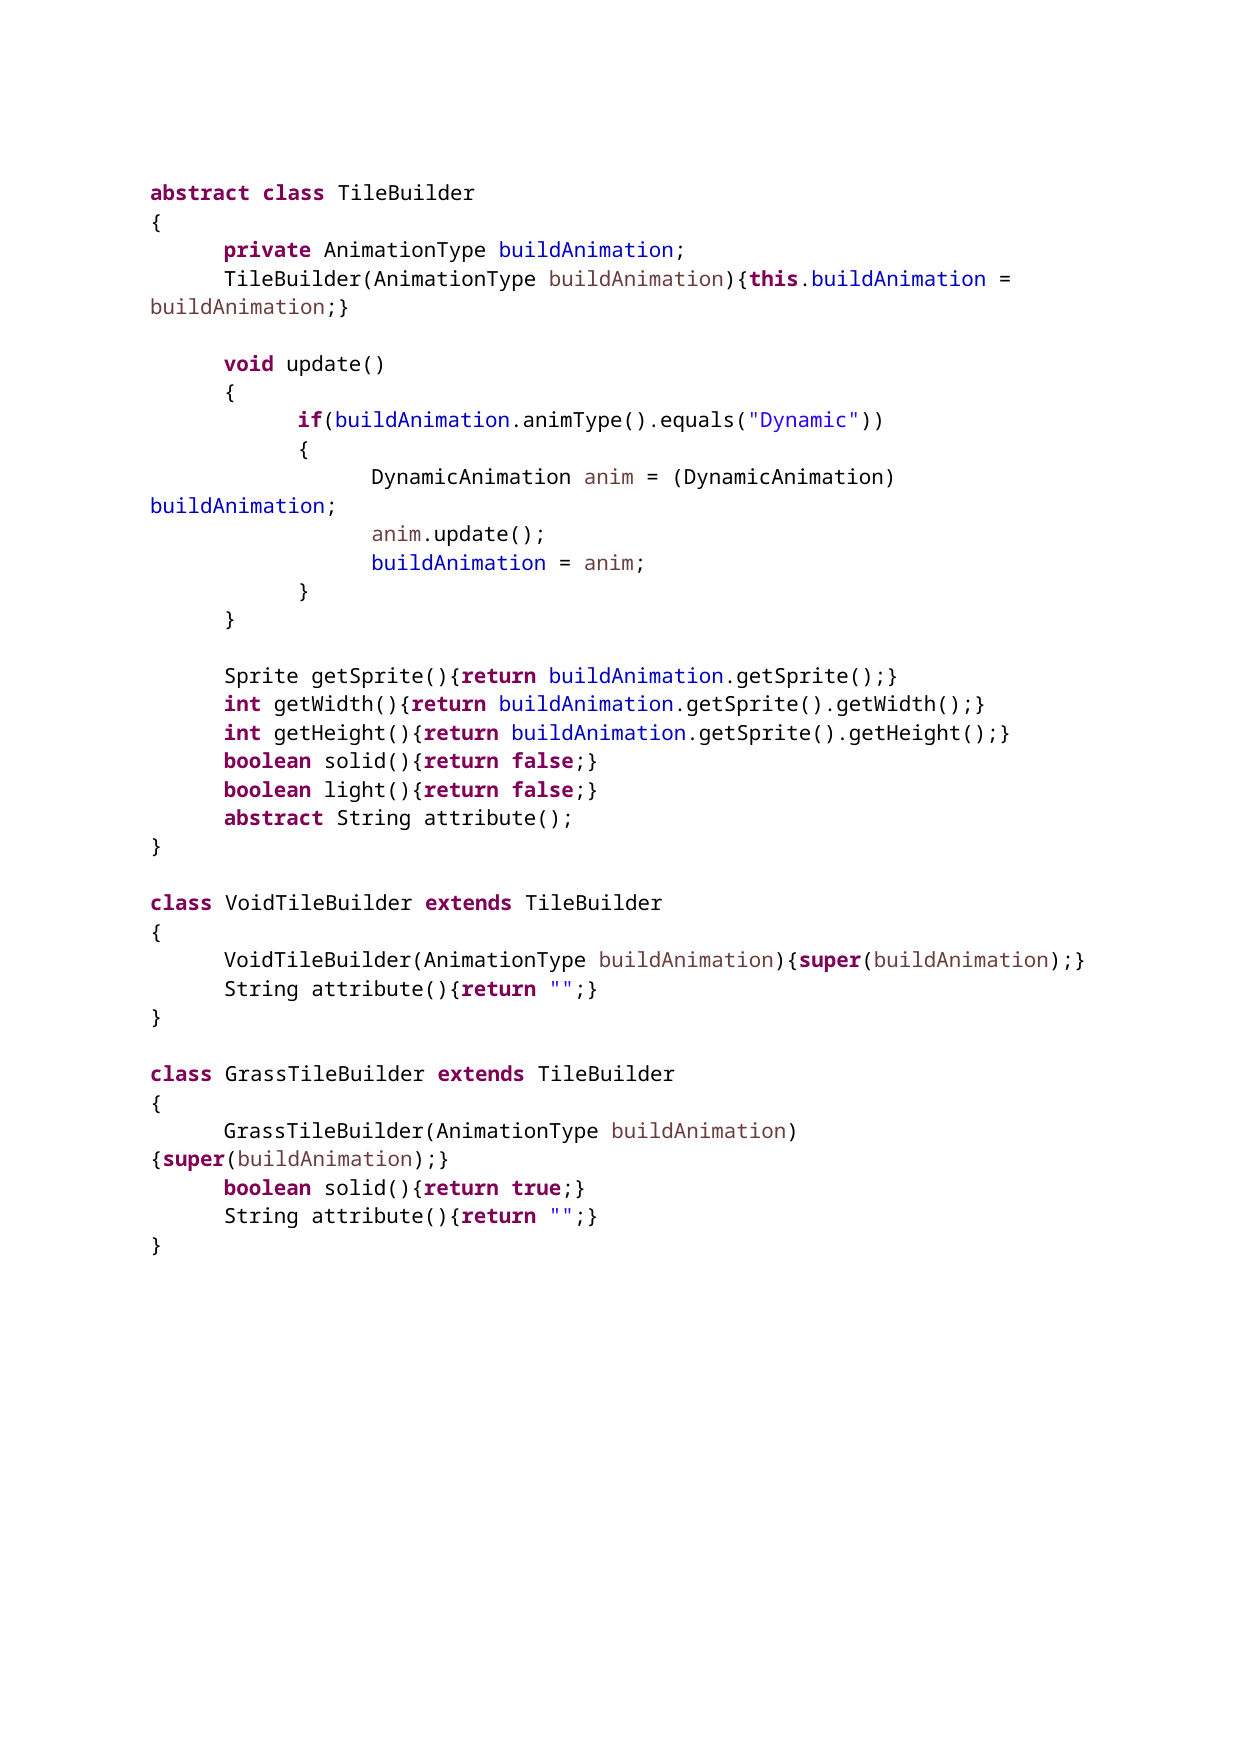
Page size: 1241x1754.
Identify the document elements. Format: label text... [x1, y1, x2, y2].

text { [150, 917, 1090, 945]
text abstract class TileBuilder [150, 178, 1090, 207]
text } [150, 1002, 1090, 1031]
text String attribute(){return "";} [150, 974, 1090, 1002]
text abstract String attribute(); [150, 803, 1090, 832]
text int getWidth(){return buildAnimation.getSprite().getWidth();} [150, 689, 1090, 718]
text boolean solid(){return true;} [150, 1173, 1090, 1201]
text TileBuilder(AnimationType buildAnimation){this.buildAnimation = buildAnimation;} [150, 264, 1090, 321]
text { [150, 1088, 1090, 1116]
text int getHeight(){return buildAnimation.getSprite().getHeight();} [150, 718, 1090, 746]
text class VoidTileBuilder extends TileBuilder [150, 888, 1090, 917]
text { [150, 434, 1090, 462]
text VoidTileBuilder(AnimationType buildAnimation){super(buildAnimation);} [150, 945, 1090, 974]
text DynamicAnimation anim = (DynamicAnimation) buildAnimation; [150, 462, 1090, 519]
text anim.update(); [150, 519, 1090, 548]
text void update() [150, 349, 1090, 377]
text } [150, 832, 1090, 860]
text { [150, 207, 1090, 235]
text class GrassTileBuilder extends TileBuilder [150, 1059, 1090, 1088]
text String attribute(){return "";} [150, 1201, 1090, 1230]
text Sprite getSprite(){return buildAnimation.getSprite();} [150, 661, 1090, 689]
text } [150, 604, 1090, 633]
text buildAnimation = anim; [150, 548, 1090, 576]
text { [150, 377, 1090, 406]
text private AnimationType buildAnimation; [150, 235, 1090, 264]
text boolean solid(){return false;} [150, 746, 1090, 775]
text } [150, 1230, 1090, 1258]
text } [150, 576, 1090, 604]
text GrassTileBuilder(AnimationType buildAnimation){super(buildAnimation);} [150, 1116, 1090, 1173]
text boolean light(){return false;} [150, 775, 1090, 803]
text if(buildAnimation.animType().equals("Dynamic")) [150, 406, 1090, 434]
